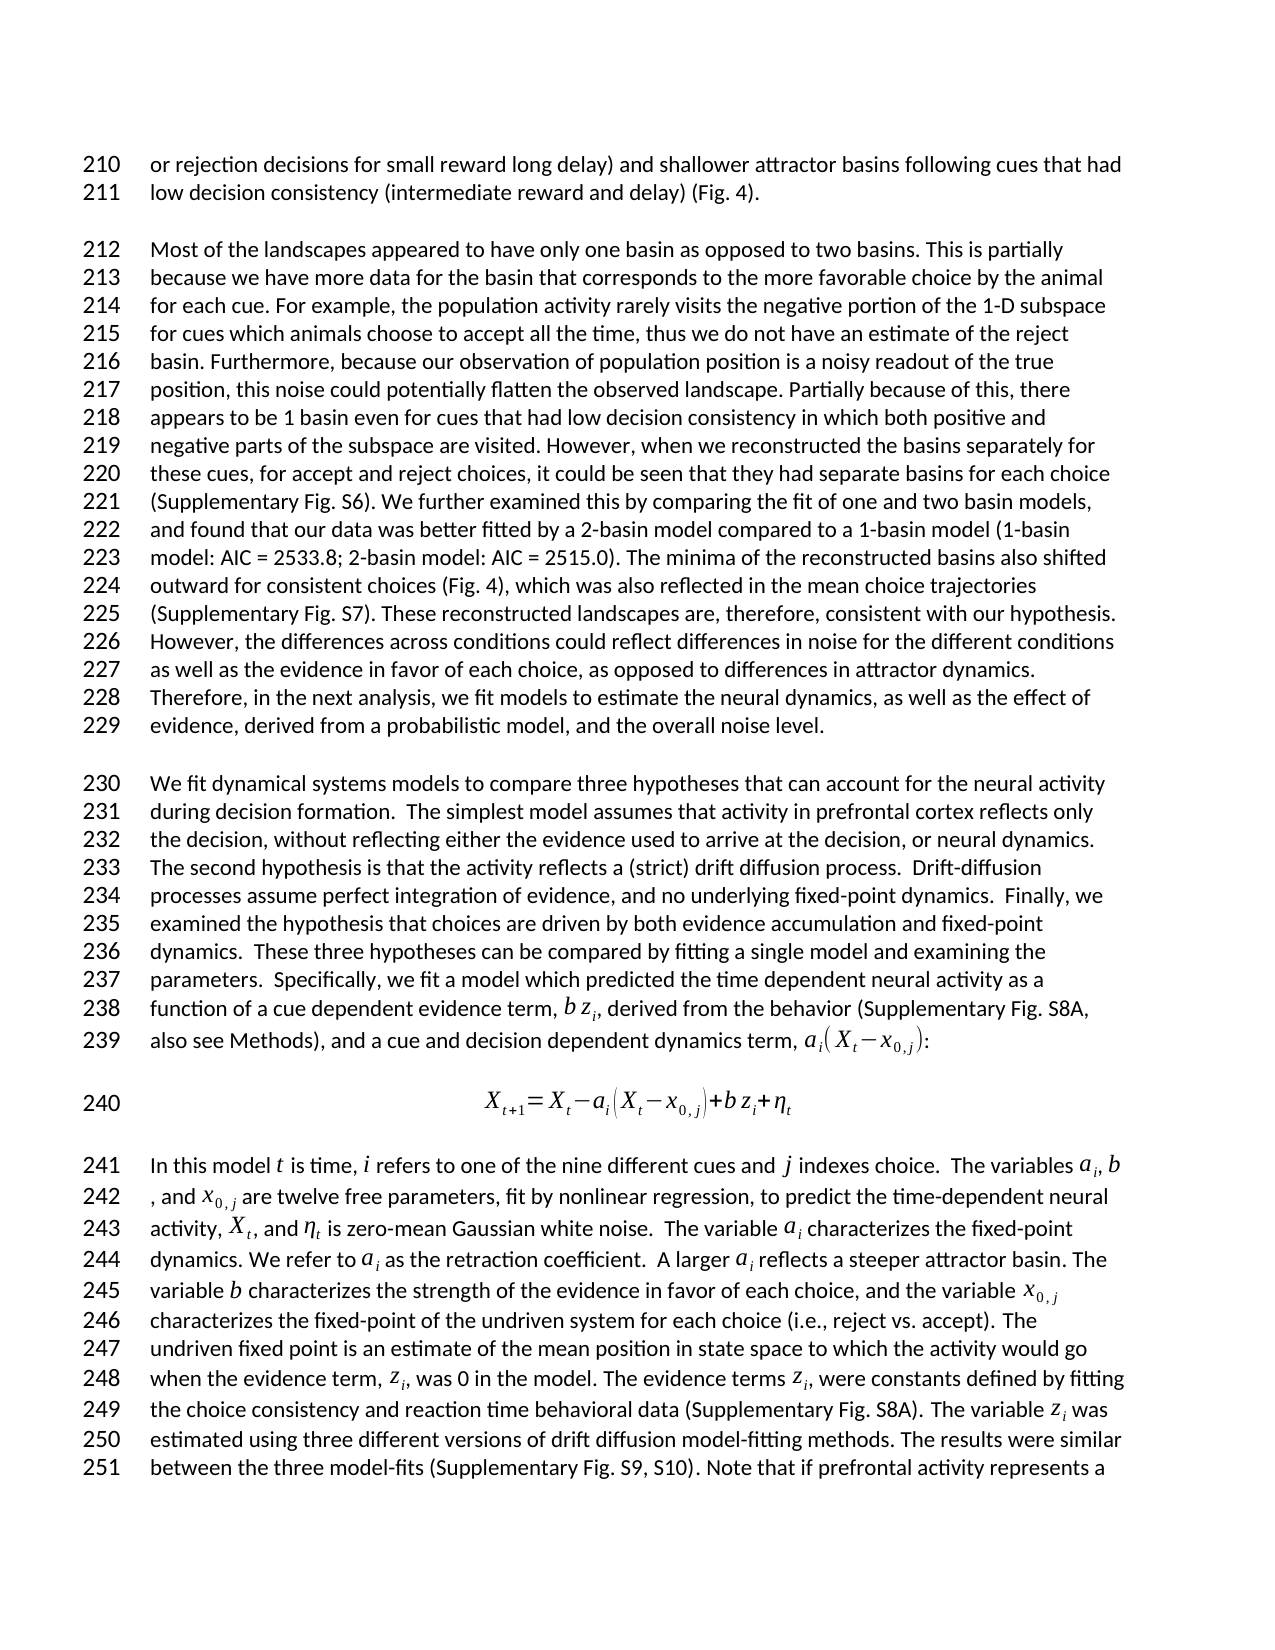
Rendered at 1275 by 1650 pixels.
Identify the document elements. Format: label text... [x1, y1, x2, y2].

text We fit dynamical systems models to compare three hypotheses that can account for the neural activity during decision formation. The simplest model assumes that activity in prefrontal cortex reflects only the decision, without reflecting either the evidence used to arrive at the decision, or neural dynamics. The second hypothesis is that the activity reflects a (strict) drift diffusion process. Drift-diffusion processes assume perfect integration of evidence, and no underlying fixed-point dynamics. Finally, we examined the hypothesis that choices are driven by both evidence accumulation and fixed-point dynamics. These three hypotheses can be compared by fitting a single model and examining the parameters. Specifically, we fit a model which predicted the time dependent neural activity as a function of a cue dependent evidence term, , derived from the behavior (Supplementary Fig. S8A, also see Methods), and a cue and decision dependent dynamics term, : [150, 769, 1125, 1056]
text Most of the landscapes appeared to have only one basin as opposed to two basins. This is partially because we have more data for the basin that corresponds to the more favorable choice by the animal for each cue. For example, the population activity rarely visits the negative portion of the 1-D subspace for cues which animals choose to accept all the time, thus we do not have an estimate of the reject basin. Furthermore, because our observation of population position is a noisy readout of the true position, this noise could potentially flatten the observed landscape. Partially because of this, there appears to be 1 basin even for cues that had low decision consistency in which both positive and negative parts of the subspace are visited. However, when we reconstructed the basins separately for these cues, for accept and reject choices, it could be seen that they had separate basins for each choice (Supplementary Fig. S6). We further examined this by comparing the fit of one and two basin models, and found that our data was better fitted by a 2-basin model compared to a 1-basin model (1-basin model: AIC = 2533.8; 2-basin model: AIC = 2515.0). The minima of the reconstructed basins also shifted outward for consistent choices (Fig. 4), which was also reflected in the mean choice trajectories (Supplementary Fig. S7). These reconstructed landscapes are, therefore, consistent with our hypothesis. However, the differences across conditions could reflect differences in noise for the different conditions as well as the evidence in favor of each choice, as opposed to differences in attractor dynamics. Therefore, in the next analysis, we fit models to estimate the neural dynamics, as well as the effect of evidence, derived from a probabilistic model, and the overall noise level. [150, 235, 1125, 739]
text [150, 1149, 1125, 1481]
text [150, 150, 1125, 206]
